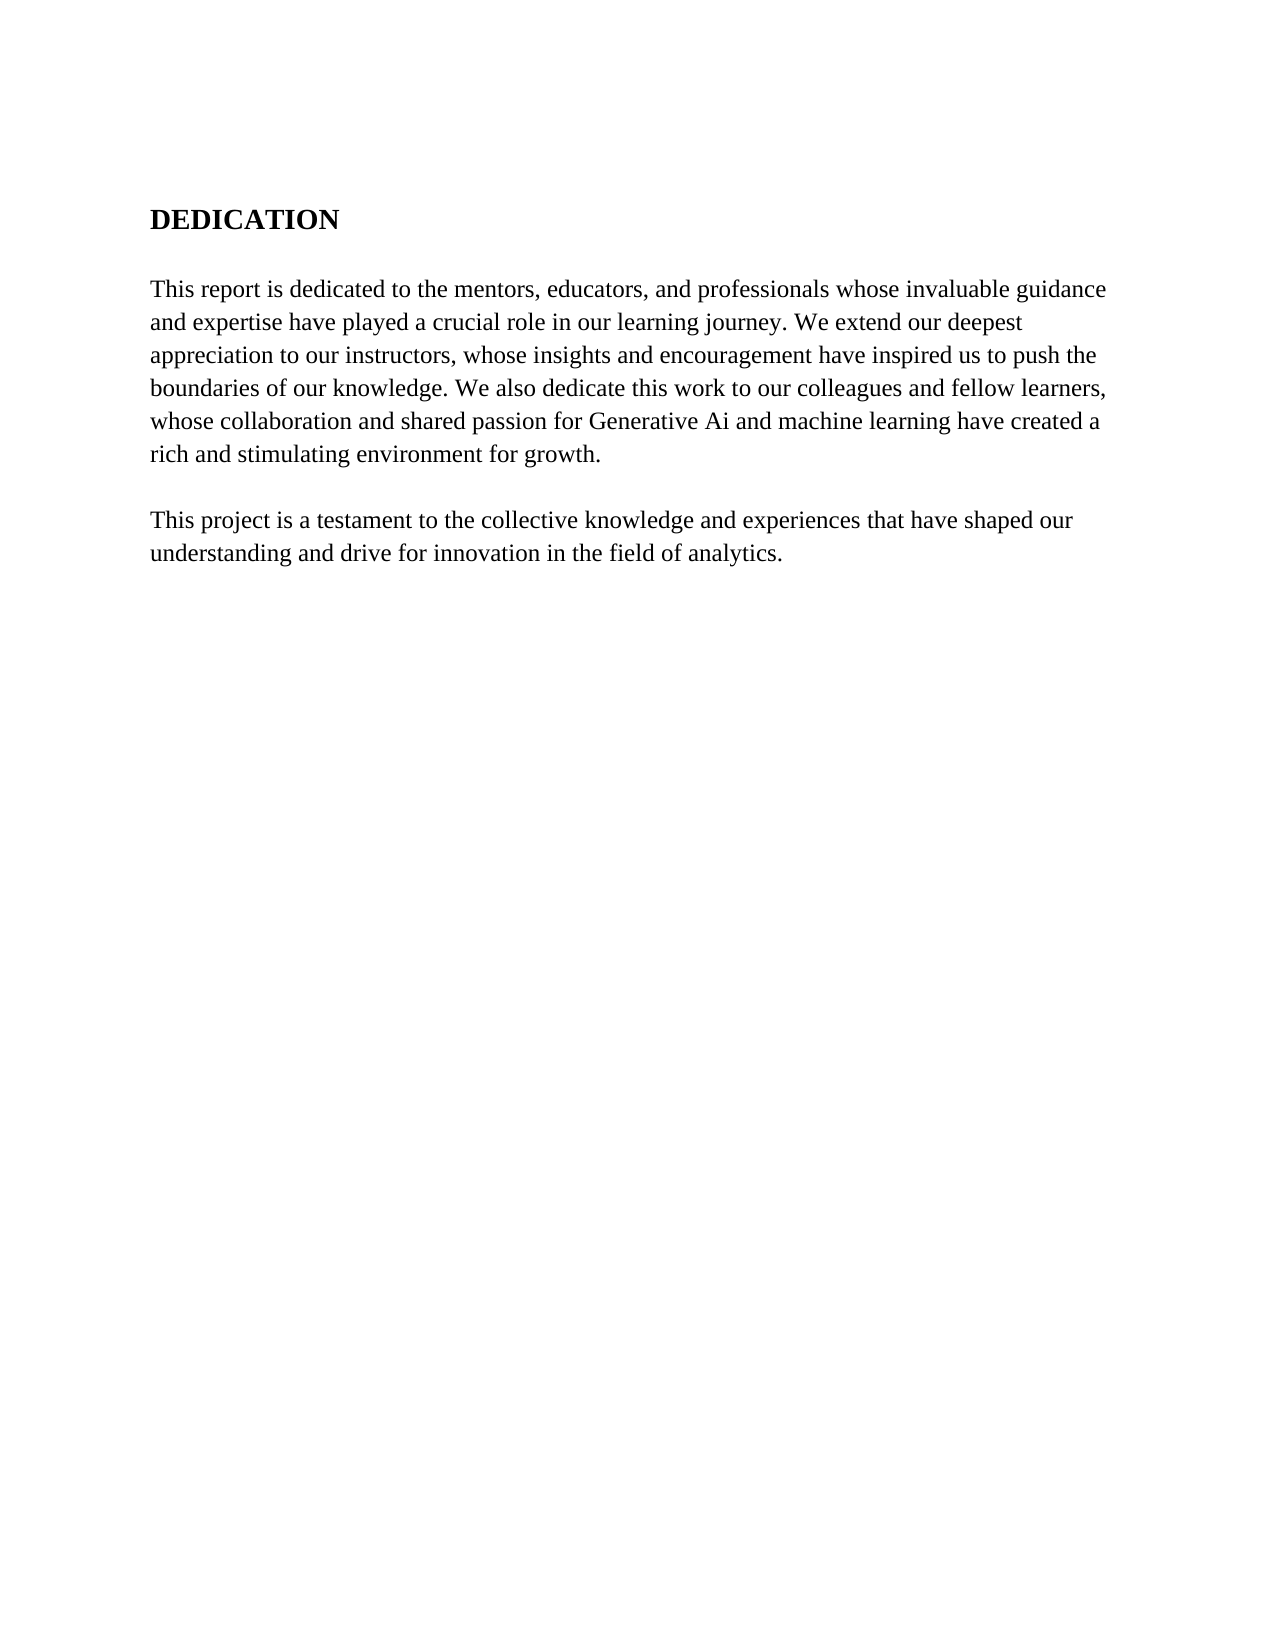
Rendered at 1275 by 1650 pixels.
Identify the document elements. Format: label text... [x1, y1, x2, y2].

text This report is dedicated to the mentors, educators, and professionals whose invaluable guidance and expertise have played a crucial role in our learning journey. We extend our deepest appreciation to our instructors, whose insights and encouragement have inspired us to push the boundaries of our knowledge. We also dedicate this work to our colleagues and fellow learners, whose collaboration and shared passion for Generative Ai and machine learning have created a rich and stimulating environment for growth. [150, 274, 1125, 468]
text This project is a testament to the collective knowledge and experiences that have shaped our understanding and drive for innovation in the field of analytics. [150, 505, 1125, 567]
text DEDICATION [150, 202, 1125, 236]
